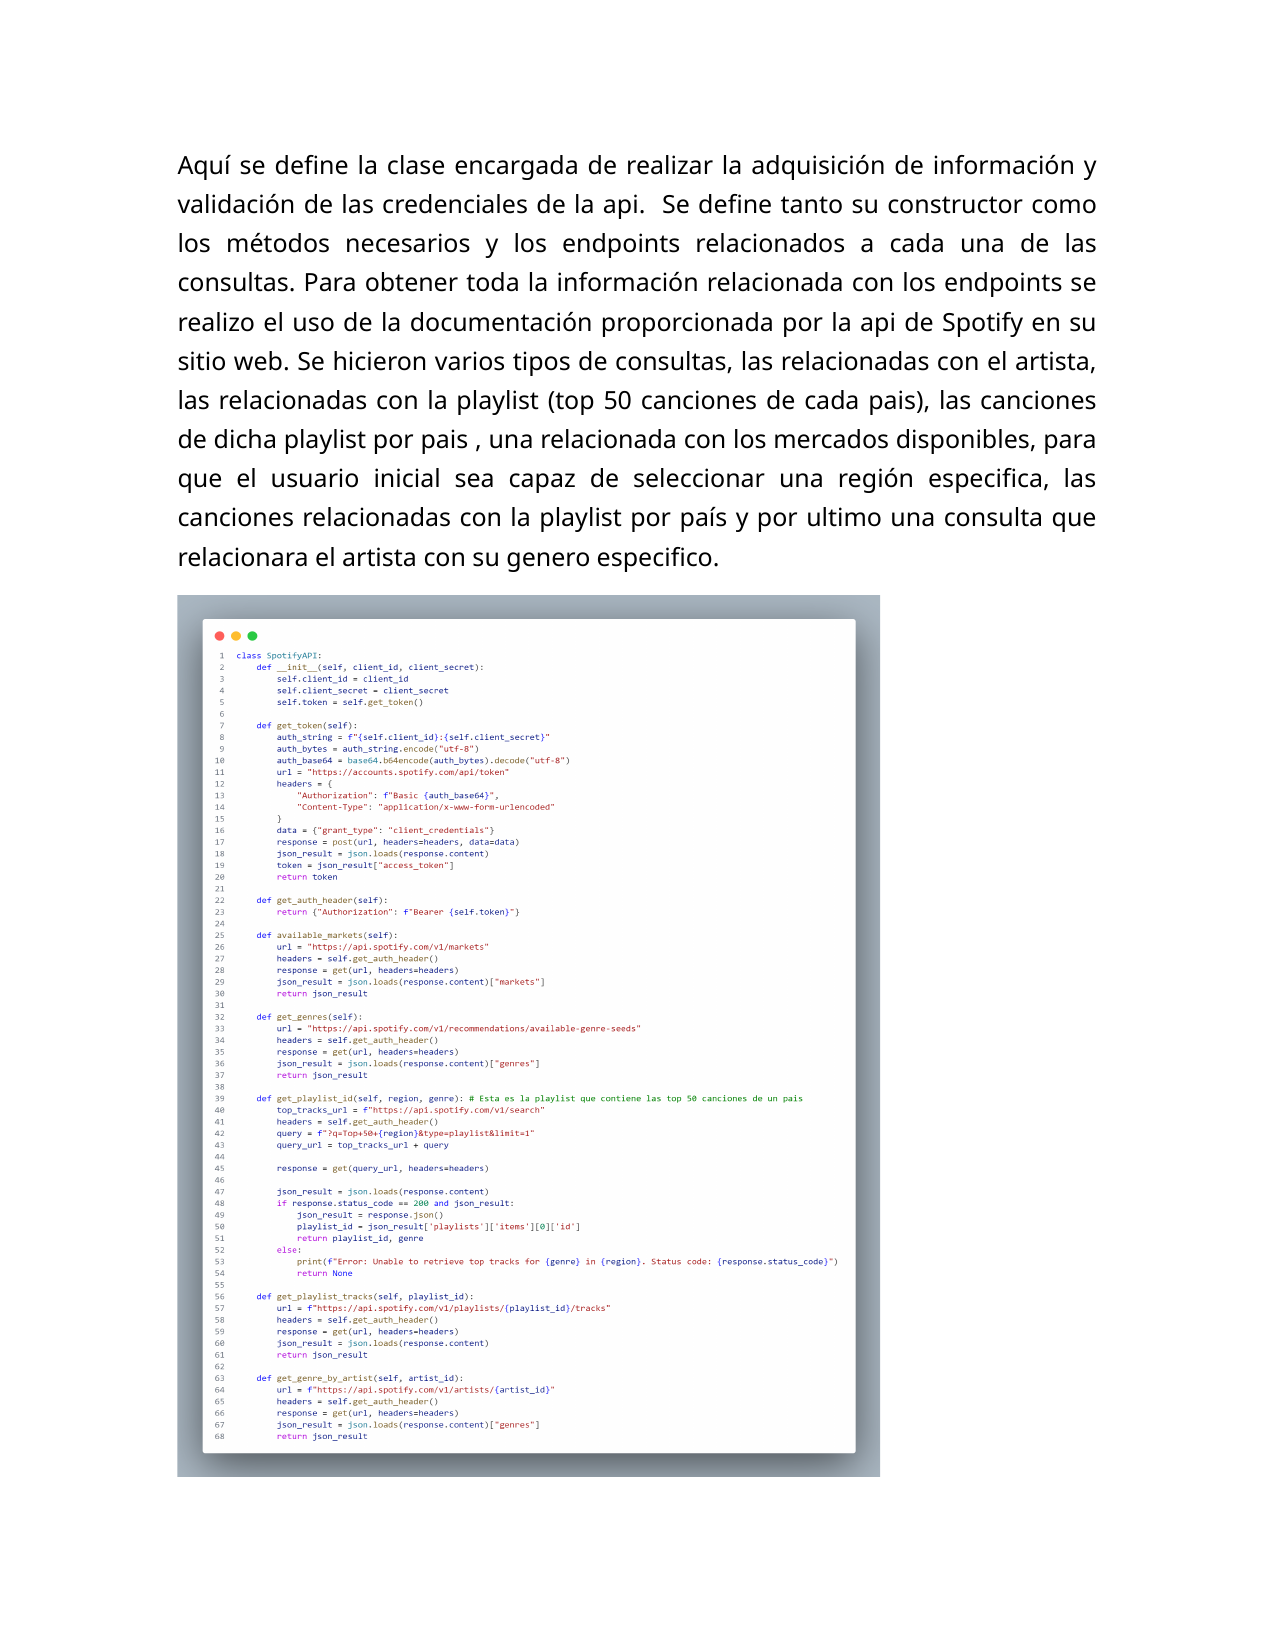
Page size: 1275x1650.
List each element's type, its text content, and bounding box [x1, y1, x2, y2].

text Aquí se define la clase encargada de realizar la adquisición de información y validación de las credenciales de la api. Se define tanto su constructor como los métodos necesarios y los endpoints relacionados a cada una de las consultas. Para obtener toda la información relacionada con los endpoints se realizo el uso de la documentación proporcionada por la api de Spotify en su sitio web. Se hicieron varios tipos de consultas, las relacionadas con el artista, las relacionadas con la playlist (top 50 canciones de cada pais), las canciones de dicha playlist por pais , una relacionada con los mercados disponibles, para que el usuario inicial sea capaz de seleccionar una región especifica, las canciones relacionadas con la playlist por país y por ultimo una consulta que relacionara el artista con su genero especifico. [177, 148, 1098, 573]
picture [177, 595, 881, 1477]
